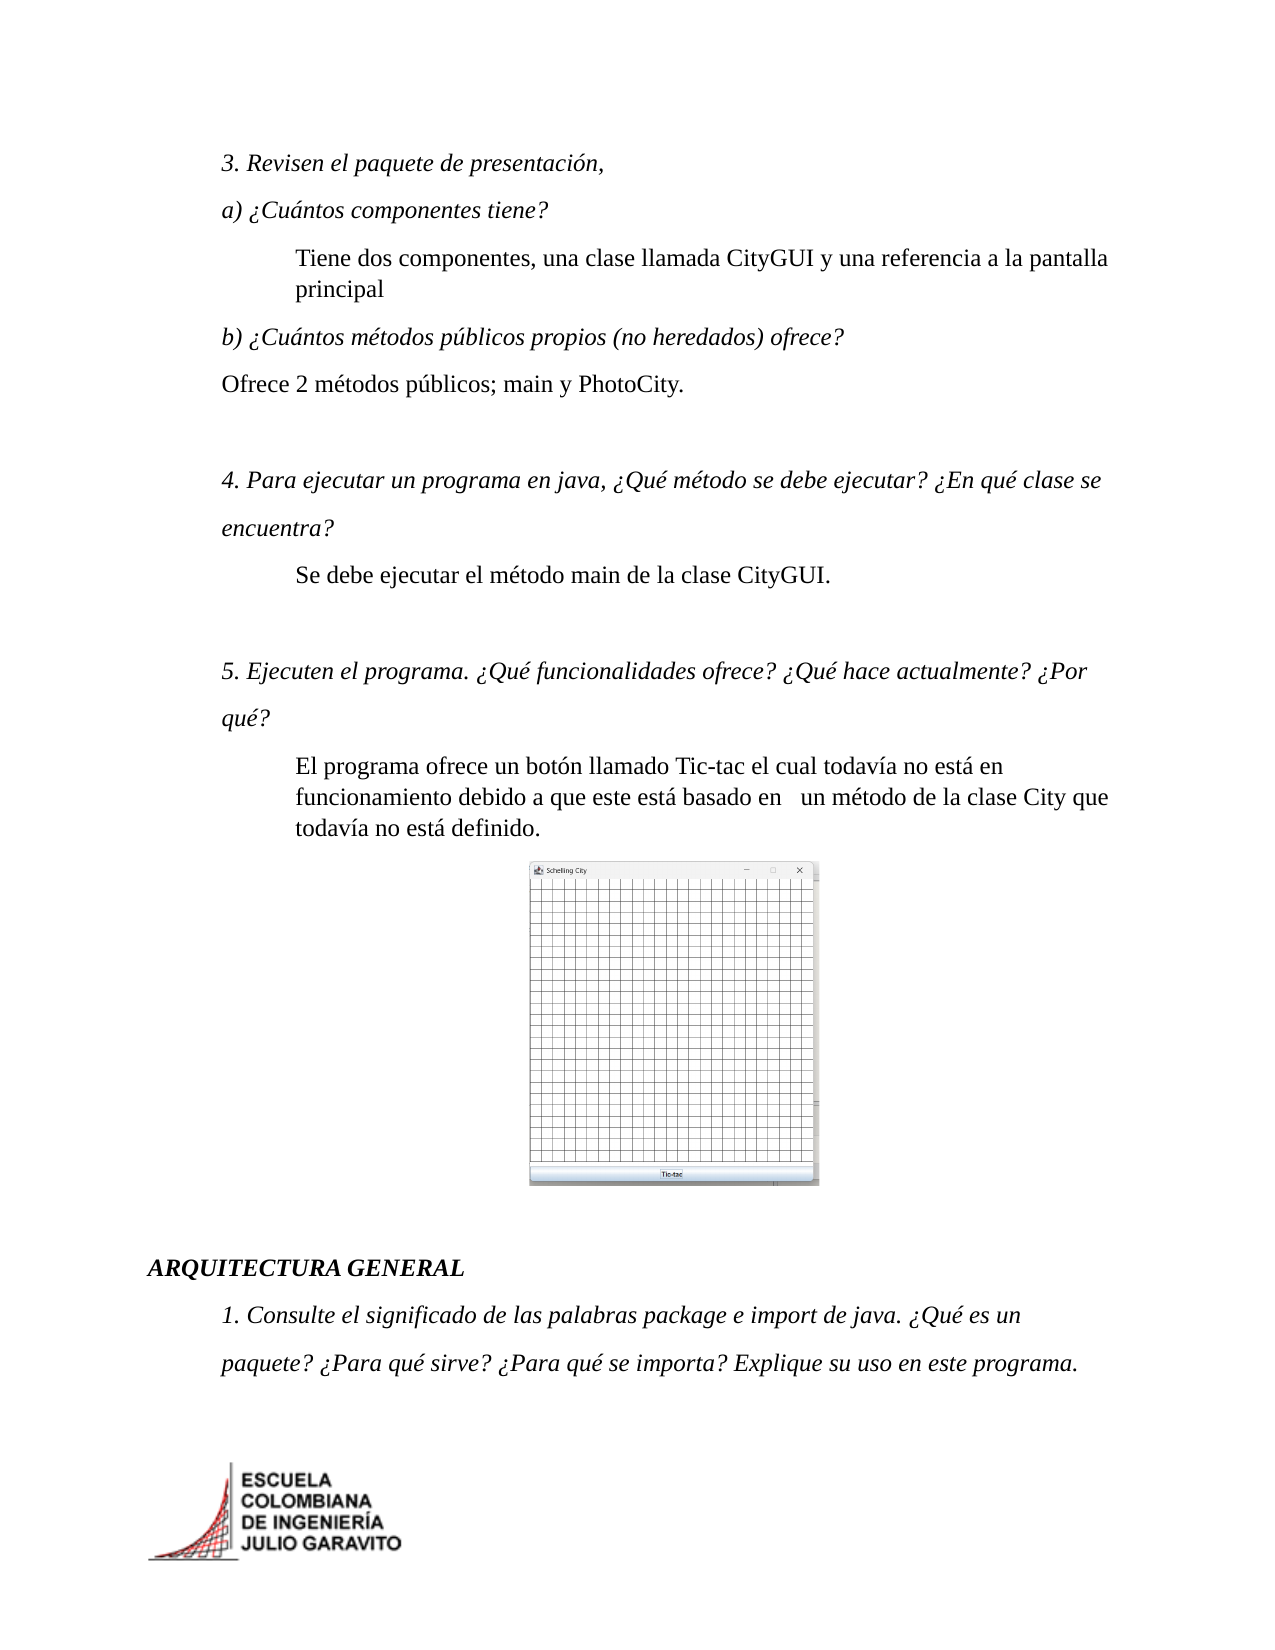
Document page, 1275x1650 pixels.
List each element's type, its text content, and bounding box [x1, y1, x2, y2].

picture [529, 861, 820, 1186]
text ARQUITECTURA GENERAL [148, 1253, 1127, 1282]
text qué? [221, 703, 1127, 732]
text 4. Para ejecutar un programa en java, ¿Qué método se debe ejecutar? ¿En qué clase se [221, 465, 1127, 494]
text 5. Ejecuten el programa. ¿Qué funcionalidades ofrece? ¿Qué hace actualmente? ¿Por [221, 656, 1127, 684]
text Se debe ejecutar el método main de la clase CityGUI. [221, 560, 1127, 589]
text encuentra? [221, 513, 1127, 541]
text Tiene dos componentes, una clase llamada CityGUI y una referencia a la pantalla principal [295, 243, 1127, 303]
text paquete? ¿Para qué sirve? ¿Para qué se importa? Explique su uso en este programa. [221, 1348, 1127, 1377]
text b) ¿Cuántos métodos públicos propios (no heredados) ofrece? [221, 322, 1127, 351]
text 1. Consulte el significado de las palabras package e import de java. ¿Qué es un [221, 1301, 1127, 1329]
picture [147, 1451, 406, 1575]
text a) ¿Cuántos componentes tiene? [221, 195, 1127, 224]
text 3. Revisen el paquete de presentación, [221, 148, 1127, 176]
text El programa ofrece un botón llamado Tic-tac el cual todavía no está en funcionamiento debido a que este está basado en un método de la clase City que todavía no está definido. [295, 751, 1127, 842]
text Ofrece 2 métodos públicos; main y PhotoCity. [221, 369, 1127, 398]
